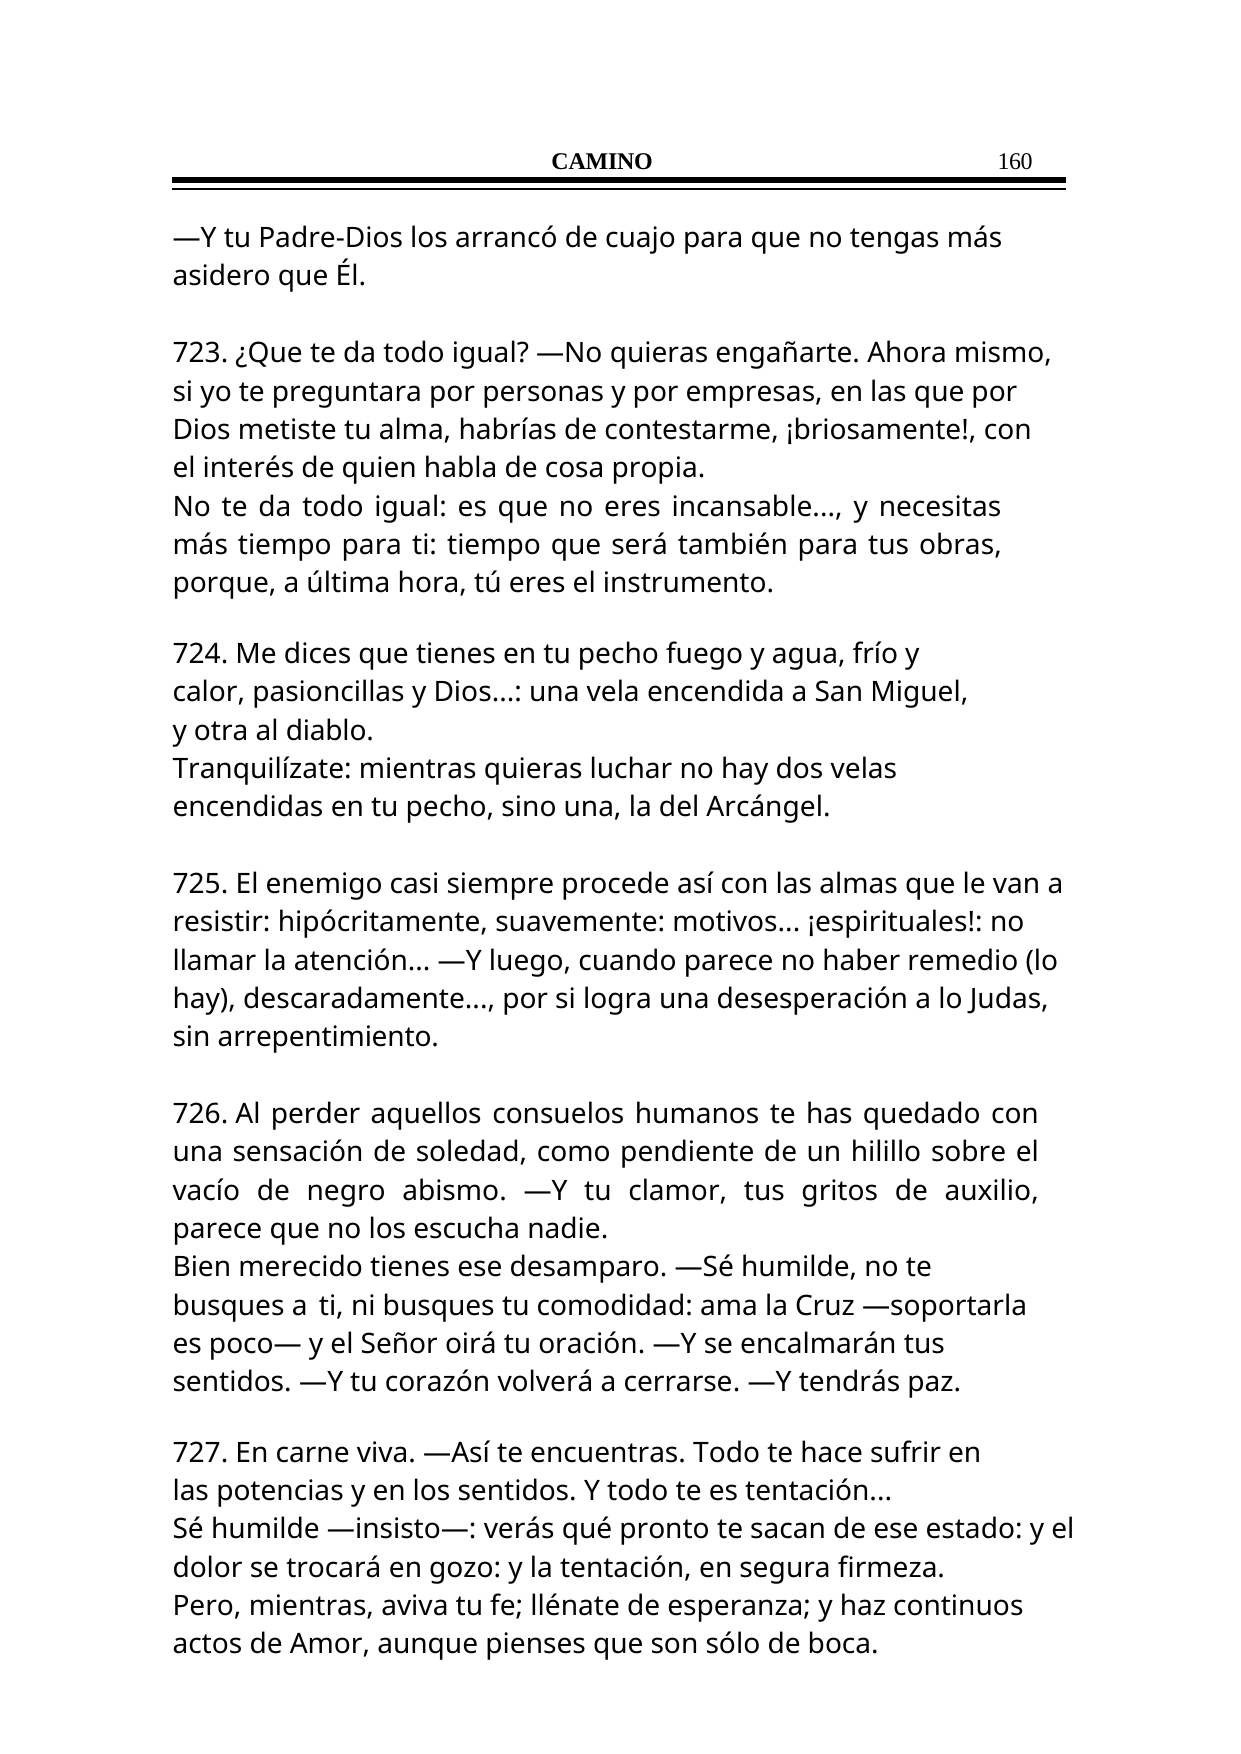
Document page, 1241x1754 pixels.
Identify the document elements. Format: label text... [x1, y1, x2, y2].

text Pero, mientras, aviva tu fe; llénate de esperanza; y haz continuos actos de Amor, aunque pienses que son sólo de boca. [172, 1586, 1044, 1662]
list Al perder aquellos consuelos humanos te has quedado con una sensación de soledad, como pendiente de un hilillo sobre el vacío de negro abismo. —Y tu clamor, tus gritos de auxilio, parece que no los escucha nadie. [172, 1093, 1039, 1247]
text No te da todo igual: es que no eres incansable..., y necesitas más tiempo para ti: tiempo que será también para tus obras, porque, a última hora, tú eres el instrumento. [172, 486, 1001, 601]
list ¿Que te da todo igual? —No quieras engañarte. Ahora mismo, si yo te preguntara por personas y por empresas, en las que por Dios metiste tu alma, habrías de contestarme, ¡briosamente!, con el interés de quien habla de cosa propia. [172, 333, 1053, 486]
text Sé humilde —insisto—: verás qué pronto te sacan de ese estado: y el dolor se trocará en gozo: y la tentación, en segura firmeza. [172, 1509, 1078, 1586]
text Tranquilízate: mientras quieras luchar no hay dos velas encendidas en tu pecho, sino una, la del Arcángel. [172, 748, 1052, 825]
list Me dices que tienes en tu pecho fuego y agua, frío y calor, pasioncillas y Dios...: una vela encendida a San Miguel, y otra al diablo. [172, 633, 982, 748]
list El enemigo casi siempre procede así con las almas que le van a resistir: hipócritamente, suavemente: motivos... ¡espirituales!: no llamar la atención... —Y luego, cuando parece no haber remedio (lo hay), descaradamente..., por si logra una desesperación a lo Judas, sin arrepentimiento. [172, 863, 1067, 1055]
list En carne viva. —Así te encuentras. Todo te hace sufrir en las potencias y en los sentidos. Y todo te es tentación... [172, 1432, 1009, 1509]
text Bien merecido tienes ese desamparo. —Sé humilde, no te busques a ti, ni busques tu comodidad: ama la Cruz —soportarla es poco— y el Señor oirá tu oración. —Y se encalmarán tus sentidos. —Y tu corazón volverá a cerrarse. —Y tendrás paz. [172, 1247, 1044, 1400]
text —Y tu Padre-Dios los arrancó de cuajo para que no tengas más asidero que Él. [172, 217, 1044, 294]
